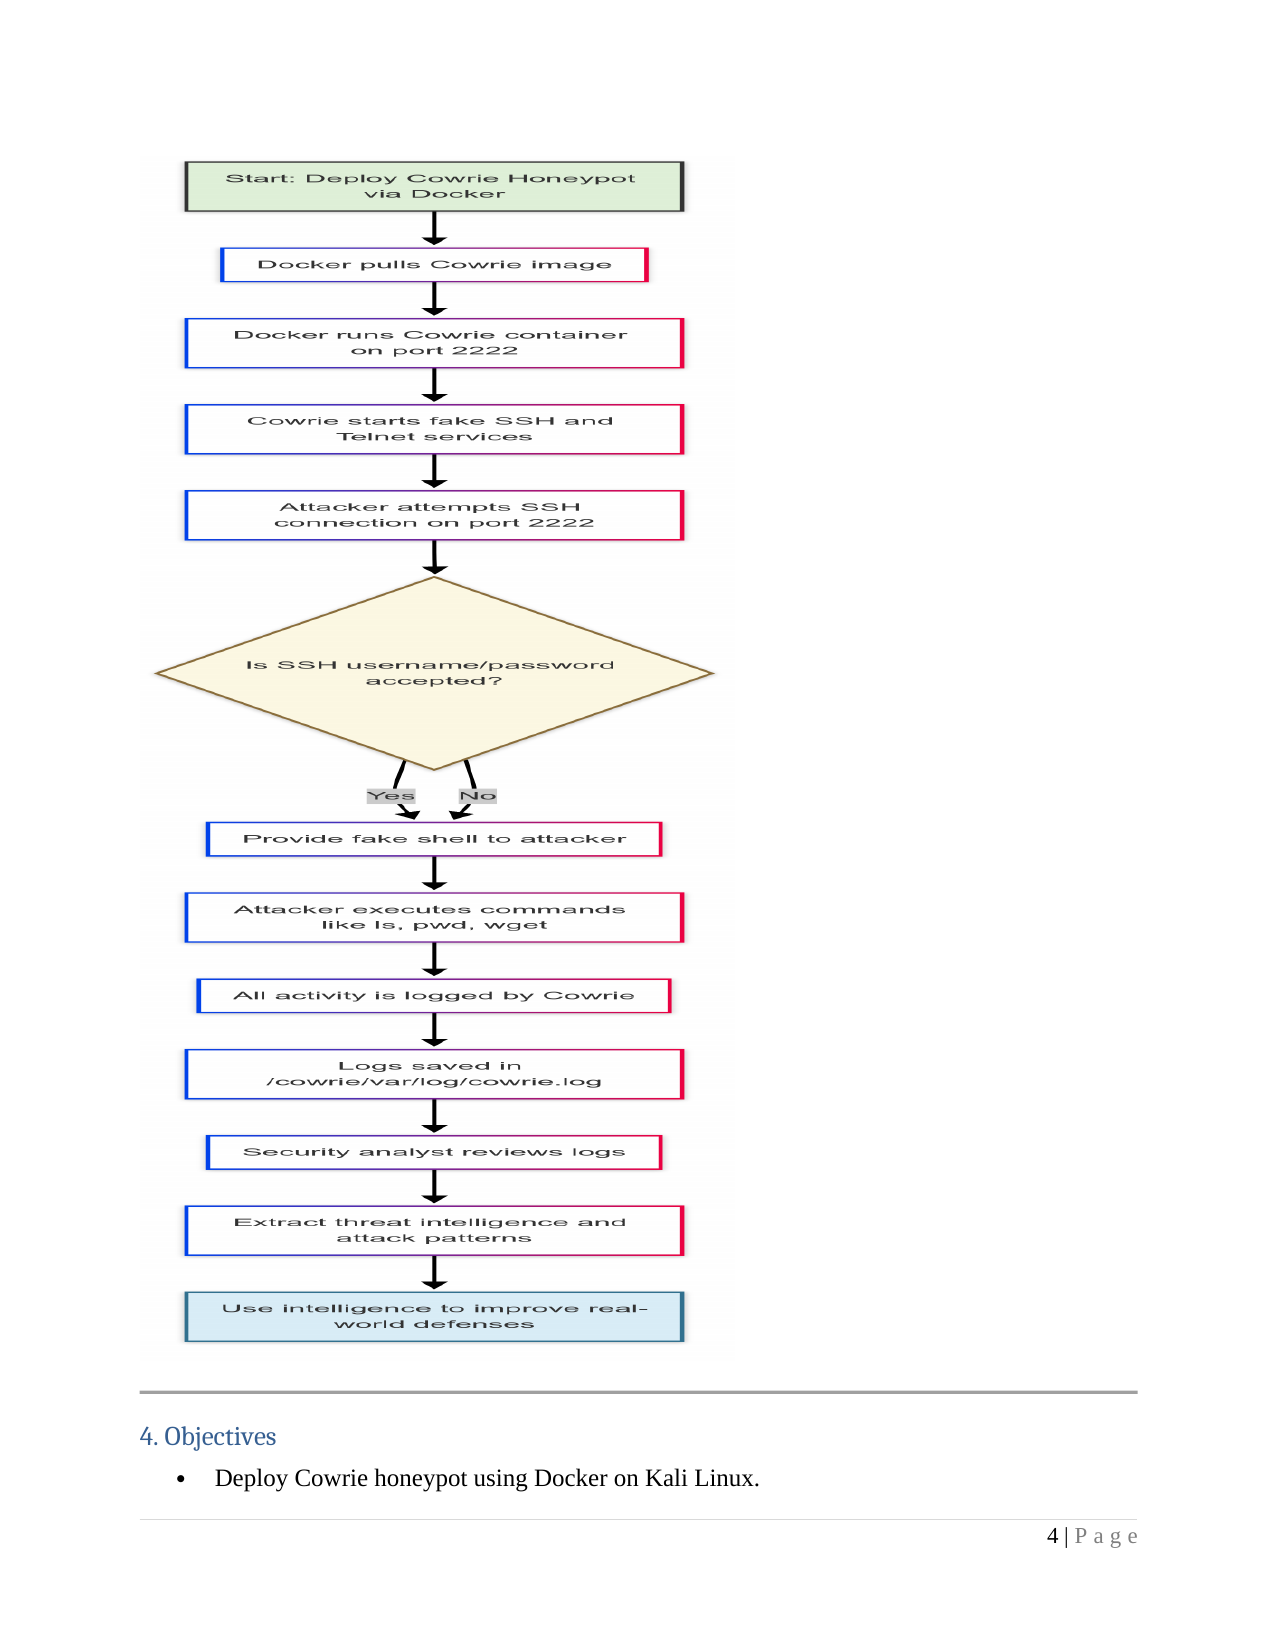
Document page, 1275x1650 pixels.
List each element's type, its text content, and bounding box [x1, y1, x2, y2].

subtitle 4. Objectives [139, 1421, 1137, 1452]
picture [139, 156, 736, 1362]
list Deploy Cowrie honeypot using Docker on Kali Linux. [177, 1463, 1137, 1491]
